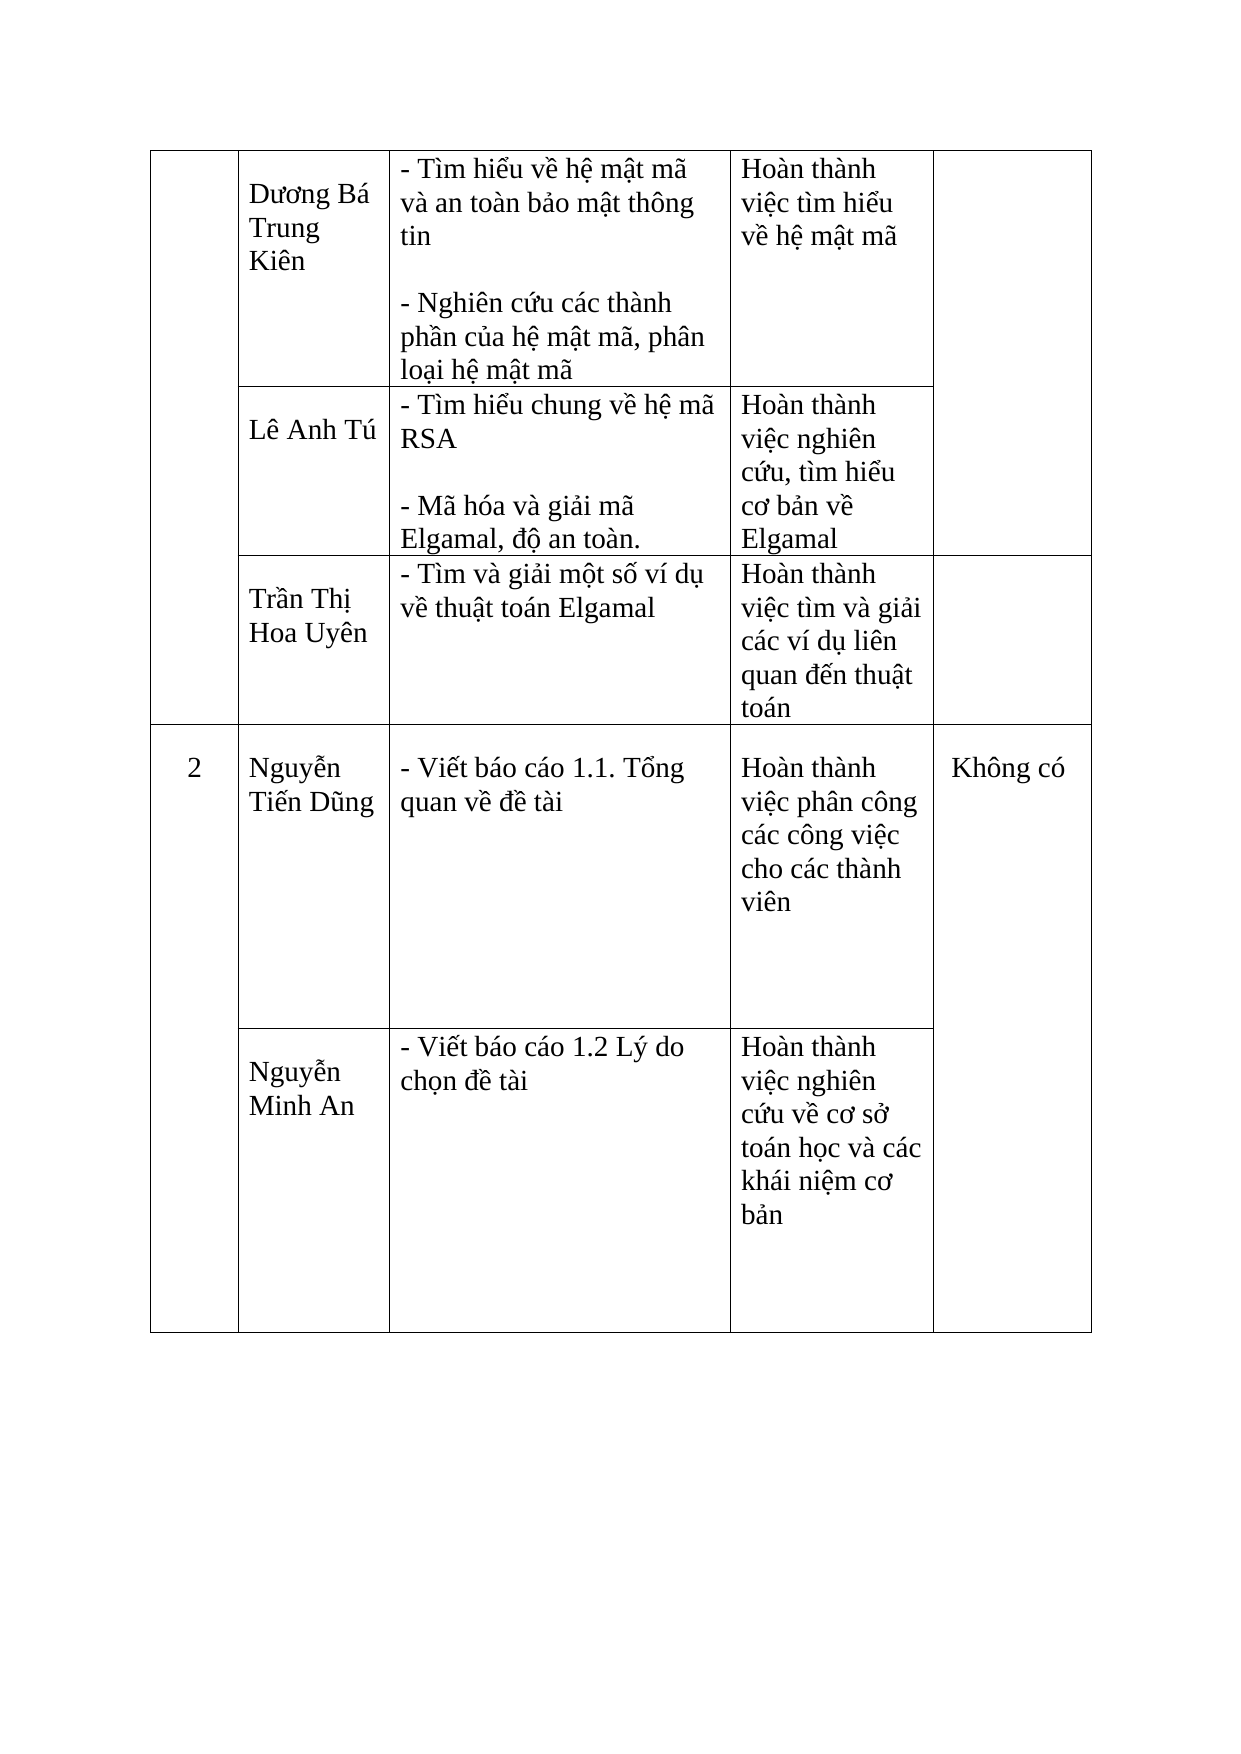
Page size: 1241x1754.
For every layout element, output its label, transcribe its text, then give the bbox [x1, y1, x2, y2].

table_cell - Viết báo cáo 1.2 Lý do chọn đề tài [390, 1029, 730, 1332]
table_cell Dương Bá Trung Kiên [239, 151, 389, 386]
table_cell Trần Thị Hoa Uyên [239, 556, 389, 724]
table_cell - Viết báo cáo 1.1. Tổng quan về đề tài [390, 725, 730, 1028]
table_cell - Tìm hiểu về hệ mật mã và an toàn bảo mật thông tin - Nghiên cứu các thành phần của hệ mật mã, phân loại hệ mật mã [390, 151, 730, 386]
table_cell - Tìm hiểu chung về hệ mã RSA - Mã hóa và giải mã Elgamal, độ an toàn. [390, 387, 730, 555]
table_cell Lê Anh Tú [239, 387, 389, 555]
table_cell Hoàn thành việc tìm hiểu về hệ mật mã [731, 151, 933, 386]
table_cell Nguyễn Tiến Dũng [239, 725, 389, 1028]
table_cell - Tìm và giải một số ví dụ về thuật toán Elgamal [390, 556, 730, 724]
table_cell 2 [151, 725, 238, 1332]
table_cell Hoàn thành việc phân công các công việc cho các thành viên [731, 725, 933, 1028]
table_cell Hoàn thành việc nghiên cứu về cơ sở toán học và các khái niệm cơ bản [731, 1029, 933, 1332]
table_cell Hoàn thành việc nghiên cứu, tìm hiểu cơ bản về Elgamal [731, 387, 933, 555]
table_cell Nguyễn Minh An [239, 1029, 389, 1332]
table_cell [934, 556, 1091, 724]
table_cell Hoàn thành việc tìm và giải các ví dụ liên quan đến thuật toán [731, 556, 933, 724]
table_cell Không có [934, 725, 1091, 1332]
